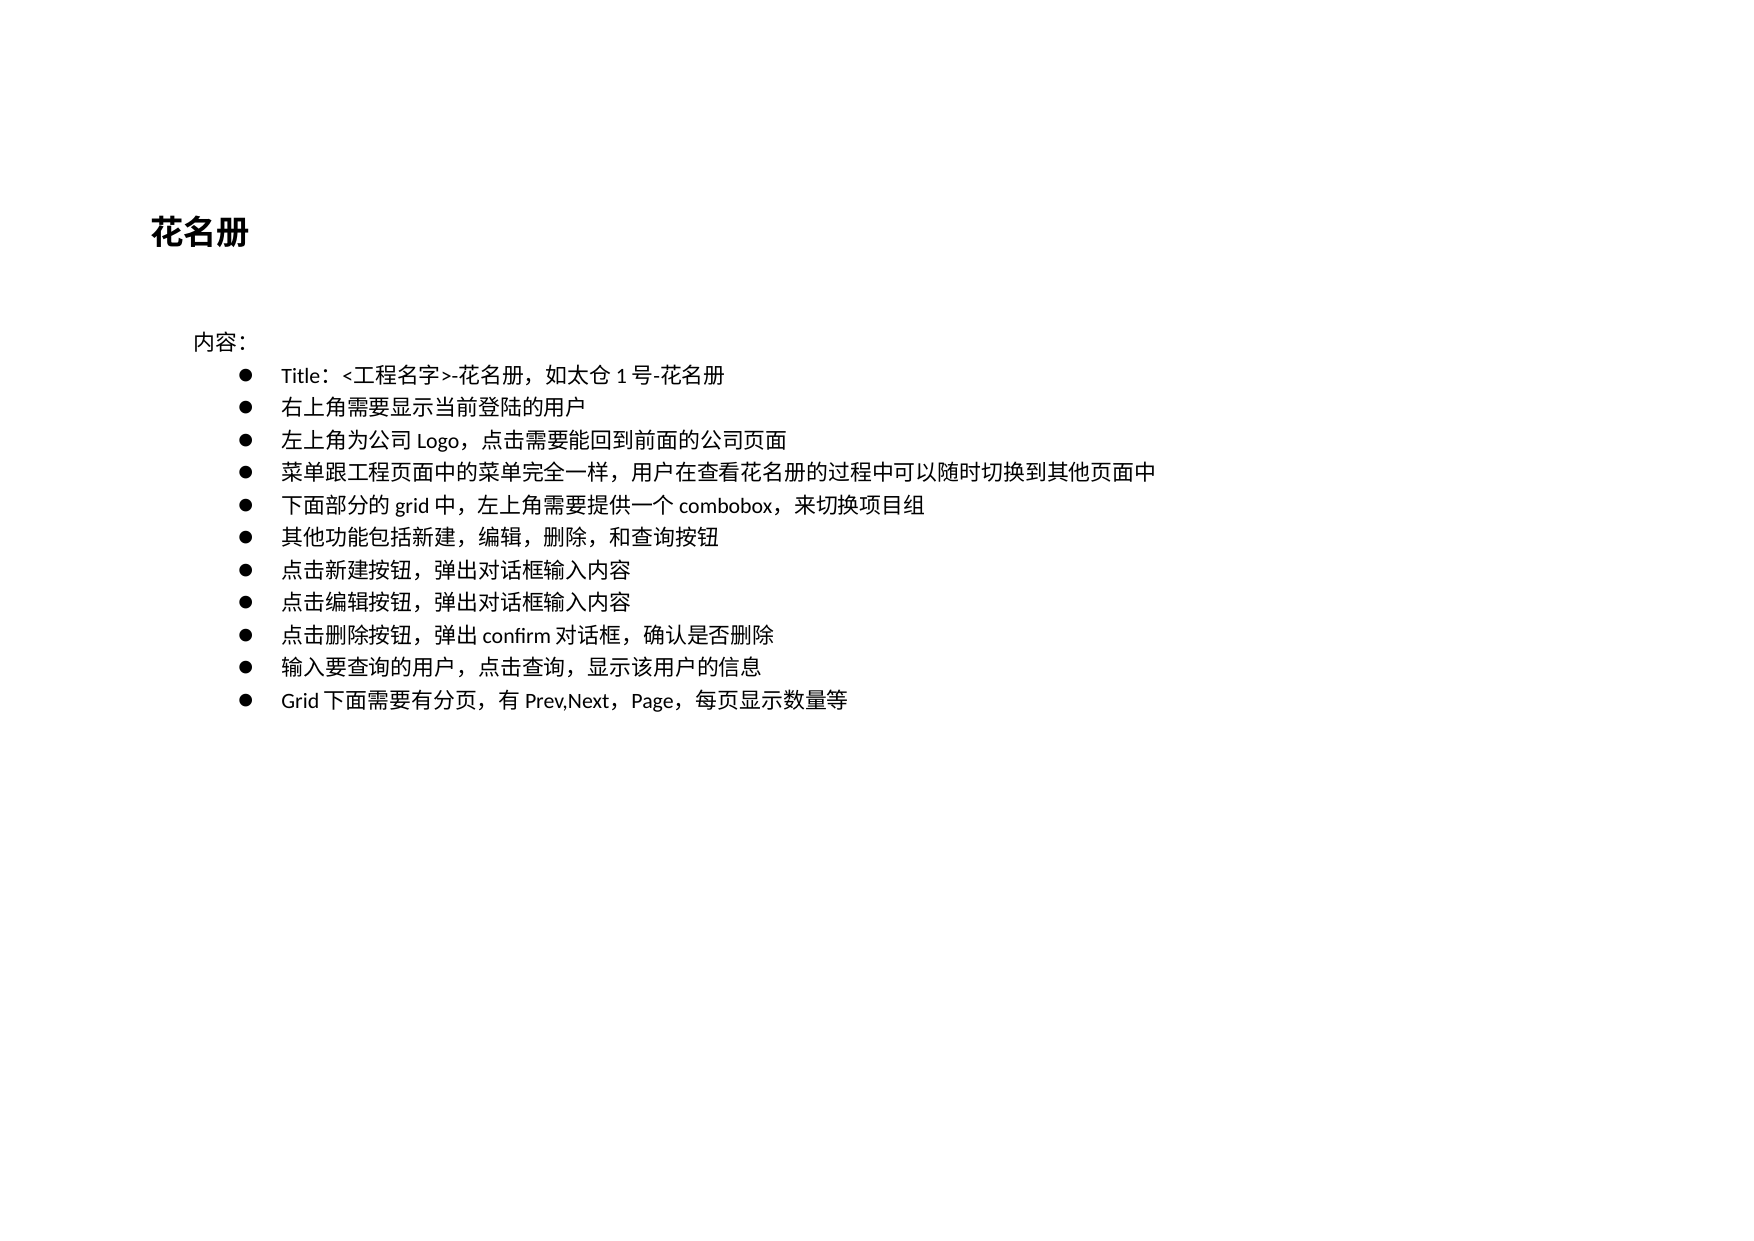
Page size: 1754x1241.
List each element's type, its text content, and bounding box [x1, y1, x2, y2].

list 其他功能包括新建，编辑，删除，和查询按钮 [237, 520, 1604, 552]
text 内容： [150, 325, 1604, 357]
subtitle 花名册 [150, 198, 1604, 263]
list 左上角为公司Logo，点击需要能回到前面的公司页面 [237, 422, 1604, 455]
list 右上角需要显示当前登陆的用户 [237, 390, 1604, 422]
list 下面部分的grid中，左上角需要提供一个combobox，来切换项目组 [237, 487, 1604, 520]
list 点击删除按钮，弹出confirm对话框，确认是否删除 [237, 617, 1604, 650]
list 输入要查询的用户，点击查询，显示该用户的信息 [237, 650, 1604, 682]
list 点击新建按钮，弹出对话框输入内容 [237, 552, 1604, 585]
list Title：<工程名字>-花名册，如太仓1号-花名册 [237, 357, 1604, 390]
list Grid下面需要有分页，有Prev,Next，Page，每页显示数量等 [237, 682, 1604, 715]
list 点击编辑按钮，弹出对话框输入内容 [237, 585, 1604, 617]
list 菜单跟工程页面中的菜单完全一样，用户在查看花名册的过程中可以随时切换到其他页面中 [237, 455, 1604, 487]
